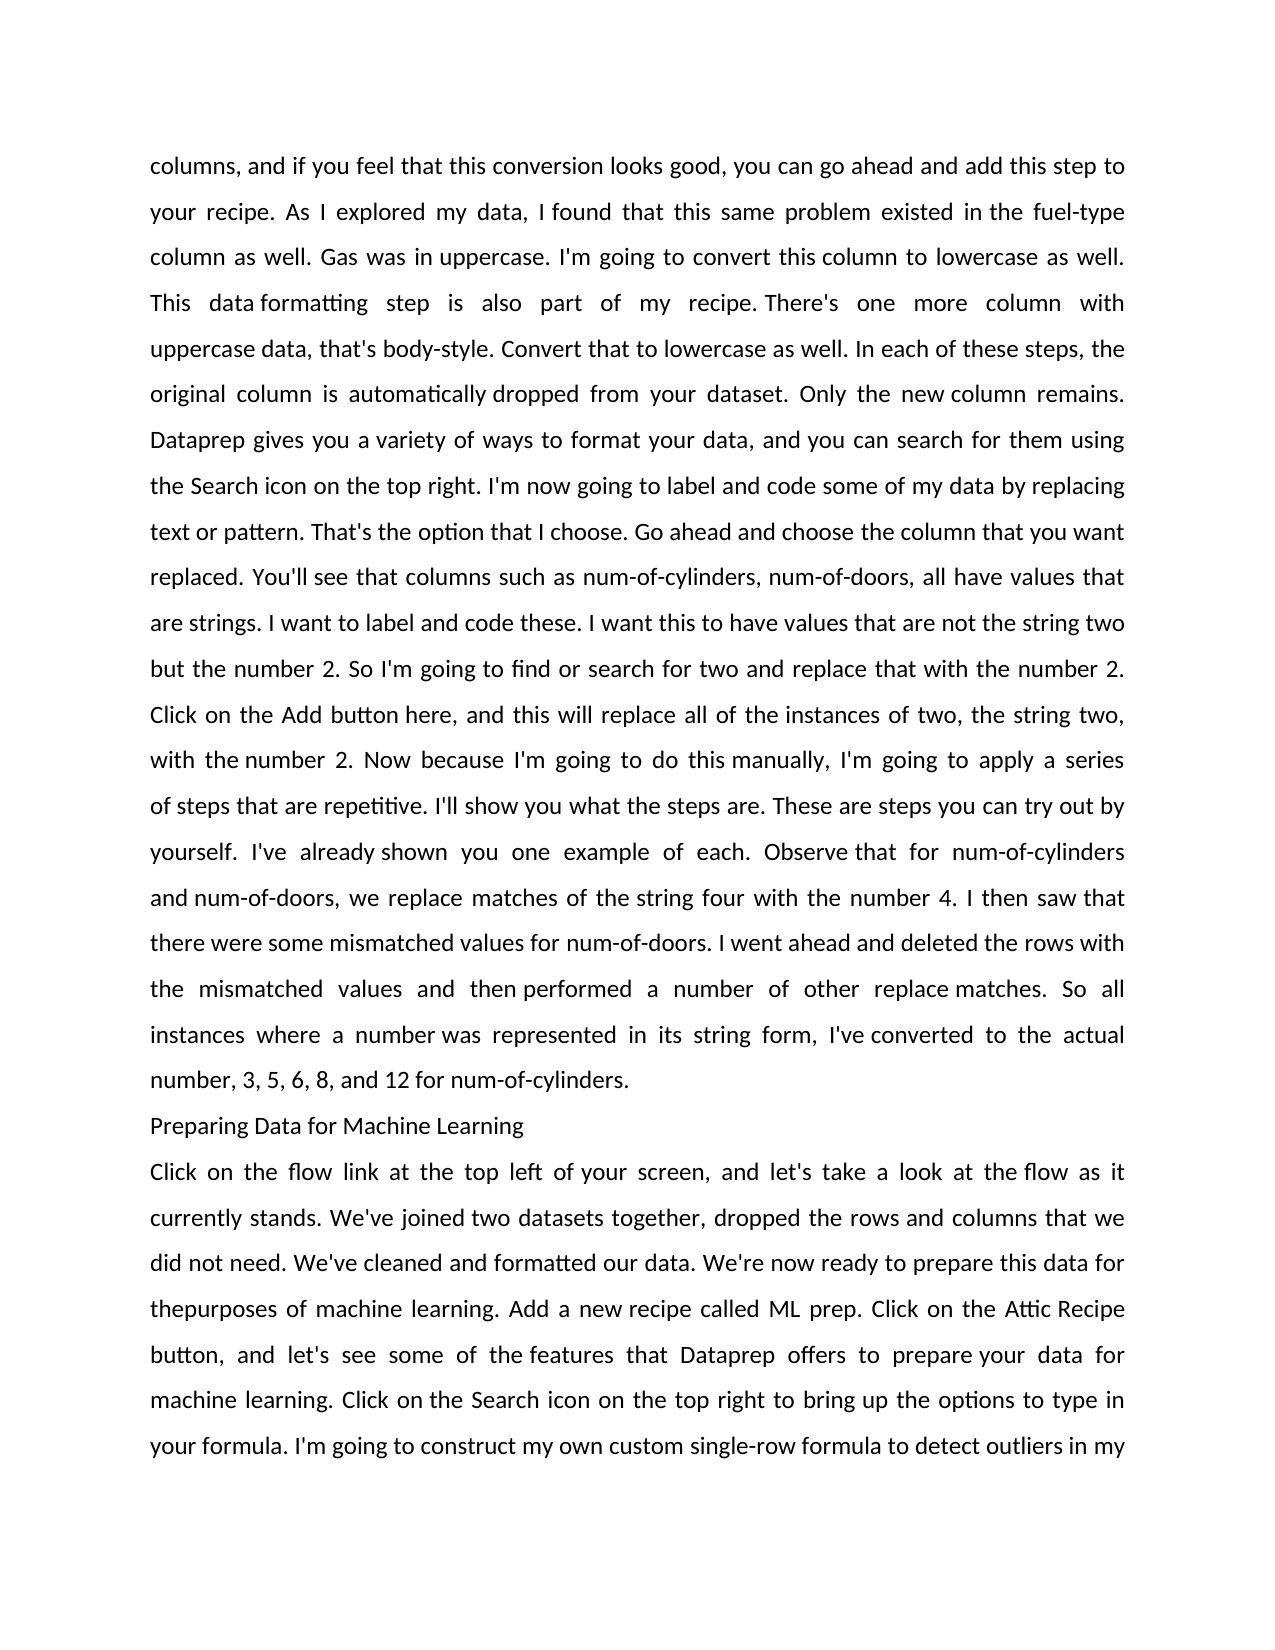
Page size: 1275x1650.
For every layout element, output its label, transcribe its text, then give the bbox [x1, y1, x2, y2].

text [150, 1156, 1125, 1461]
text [150, 150, 1125, 1095]
text Preparing Data for Machine Learning [150, 1110, 1125, 1141]
